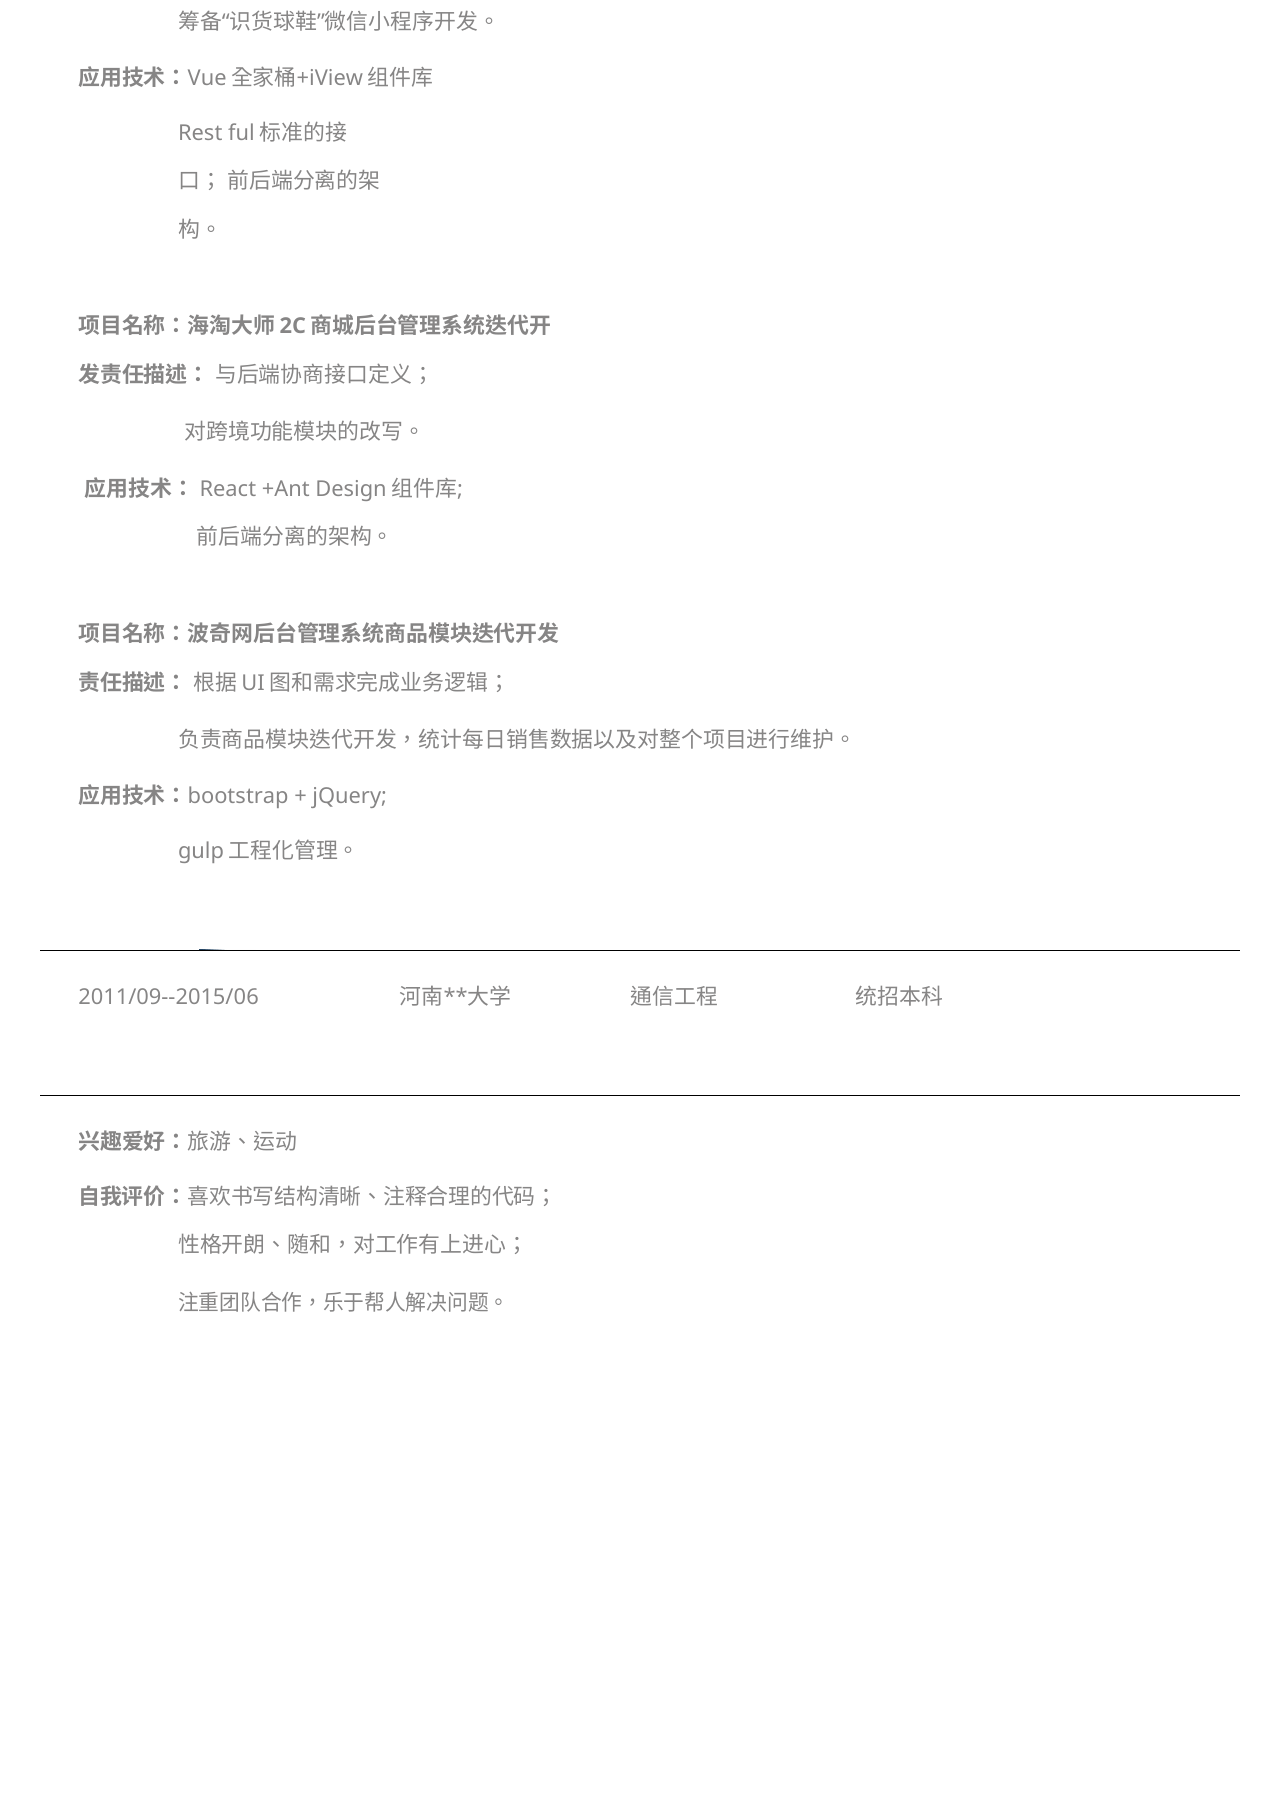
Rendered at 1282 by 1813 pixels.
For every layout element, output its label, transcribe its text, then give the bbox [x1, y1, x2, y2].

text 注重团队合作，乐于帮人解决问题。 [178, 1278, 1281, 1318]
text 应用技术：bootstrap + jQuery; [78, 780, 1281, 810]
text 应用技术：Vue全家桶+iView组件库 [78, 62, 1281, 91]
text 应用技术： React +Ant Design组件库; 前后端分离的架构。 [84, 473, 472, 551]
text 项目名称：海淘大师2C商城后台管理系统迭代开发责任描述： 与后端协商接口定义； [78, 311, 567, 389]
text 兴趣爱好：旅游、运动 [78, 1098, 1281, 1156]
text 负责商品模块迭代开发，统计每日销售数据以及对整个项目进行维护。 [178, 715, 1281, 755]
text gulp工程化管理。 [178, 835, 1281, 865]
text 对跨境功能模块的改写。 [184, 408, 1281, 448]
text 项目名称：波奇网后台管理系统商品模块迭代开发责任描述： 根据UI图和需求完成业务逻辑； [78, 618, 563, 696]
text 筹备“识货球鞋”微信小程序开发。 [178, 0, 1281, 36]
text 自我评价：喜欢书写结构清晰、注释合理的代码； 性格开朗、随和，对工作有上进心； [78, 1181, 559, 1259]
text Rest ful标准的接口； 前后端分离的架构。 [178, 117, 389, 243]
text 2011/09--2015/06 河南**大学 通信工程 统招本科 [78, 953, 1281, 1010]
